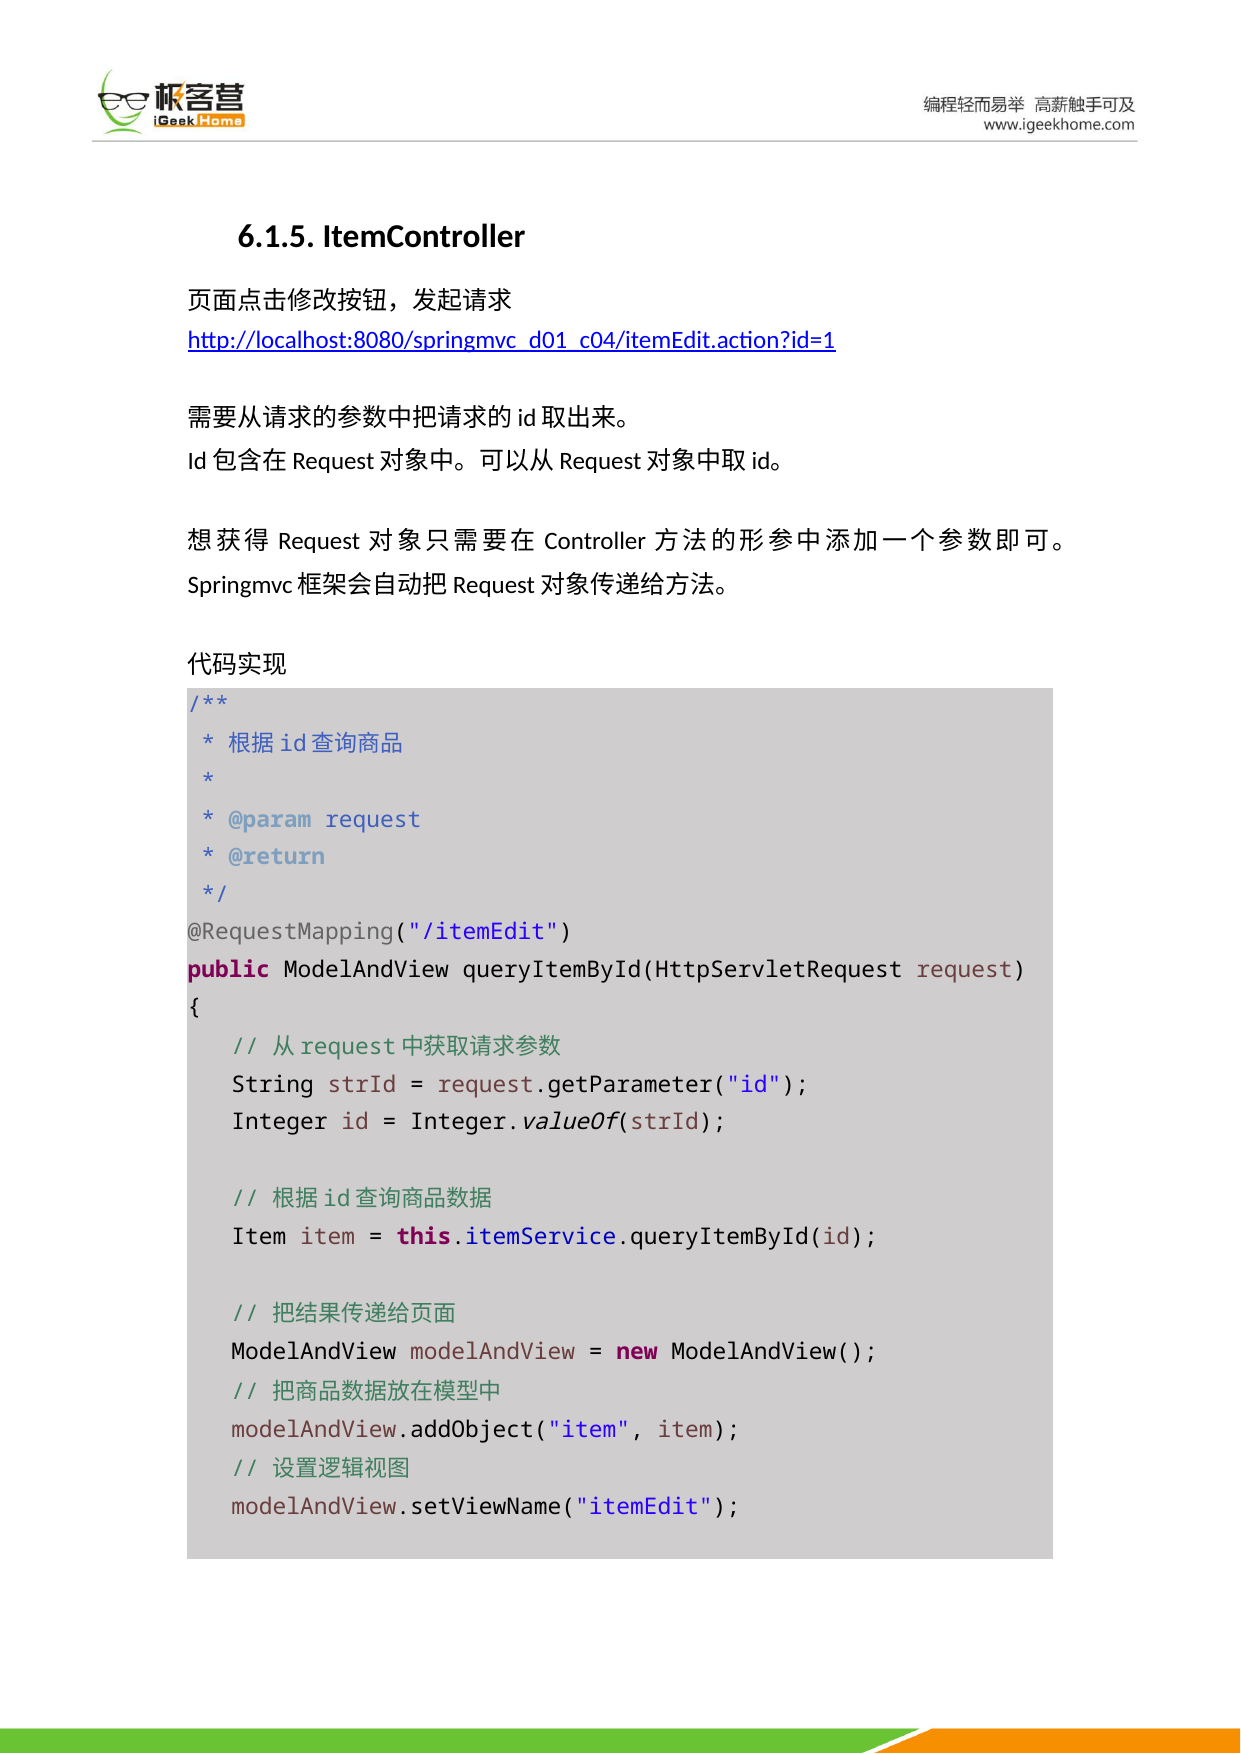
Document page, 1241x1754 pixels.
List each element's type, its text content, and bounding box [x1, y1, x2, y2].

text Integer id = Integer.valueOf(strId); [187, 1105, 1053, 1136]
text Id包含在Request对象中。可以从Request对象中取id。 [187, 441, 1053, 477]
text // 把结果传递给页面 [187, 1295, 1053, 1328]
text // 从request中获取请求参数 [187, 1028, 1053, 1061]
text ModelAndView modelAndView = new ModelAndView(); [187, 1335, 1053, 1366]
text http://localhost:8080/springmvc_d01_c04/itemEdit.action?id=1 [187, 324, 1053, 355]
text 需要从请求的参数中把请求的id取出来。 [187, 397, 1053, 433]
text 想获得Request对象只需要在Controller方法的形参中添加一个参数即可。Springmvc框架会自动把Request对象传递给方法。 [187, 521, 1053, 600]
text // 根据id查询商品数据 [187, 1180, 1053, 1213]
text @RequestMapping("/itemEdit") [187, 915, 1053, 946]
text 页面点击修改按钮，发起请求 [187, 281, 1053, 317]
text modelAndView.setViewName("itemEdit"); [187, 1490, 1053, 1521]
text // 把商品数据放在模型中 [187, 1373, 1053, 1406]
text public ModelAndView queryItemById(HttpServletRequest request) { [187, 953, 1053, 1021]
picture [0, 1690, 1241, 1753]
text * [187, 765, 1053, 796]
text * 根据id查询商品 [187, 725, 1053, 758]
text modelAndView.addObject("item", item); [187, 1413, 1053, 1444]
text // 设置逻辑视图 [187, 1450, 1053, 1483]
text */ [187, 878, 1053, 909]
text 代码实现 [187, 644, 1053, 680]
text Item item = this.itemService.queryItemById(id); [187, 1220, 1053, 1251]
subtitle ItemController [237, 215, 1053, 256]
text * @param request [187, 803, 1053, 834]
picture [0, 0, 1241, 149]
text String strId = request.getParameter("id"); [187, 1068, 1053, 1099]
text * @return [187, 840, 1053, 871]
text /** [187, 688, 1053, 719]
